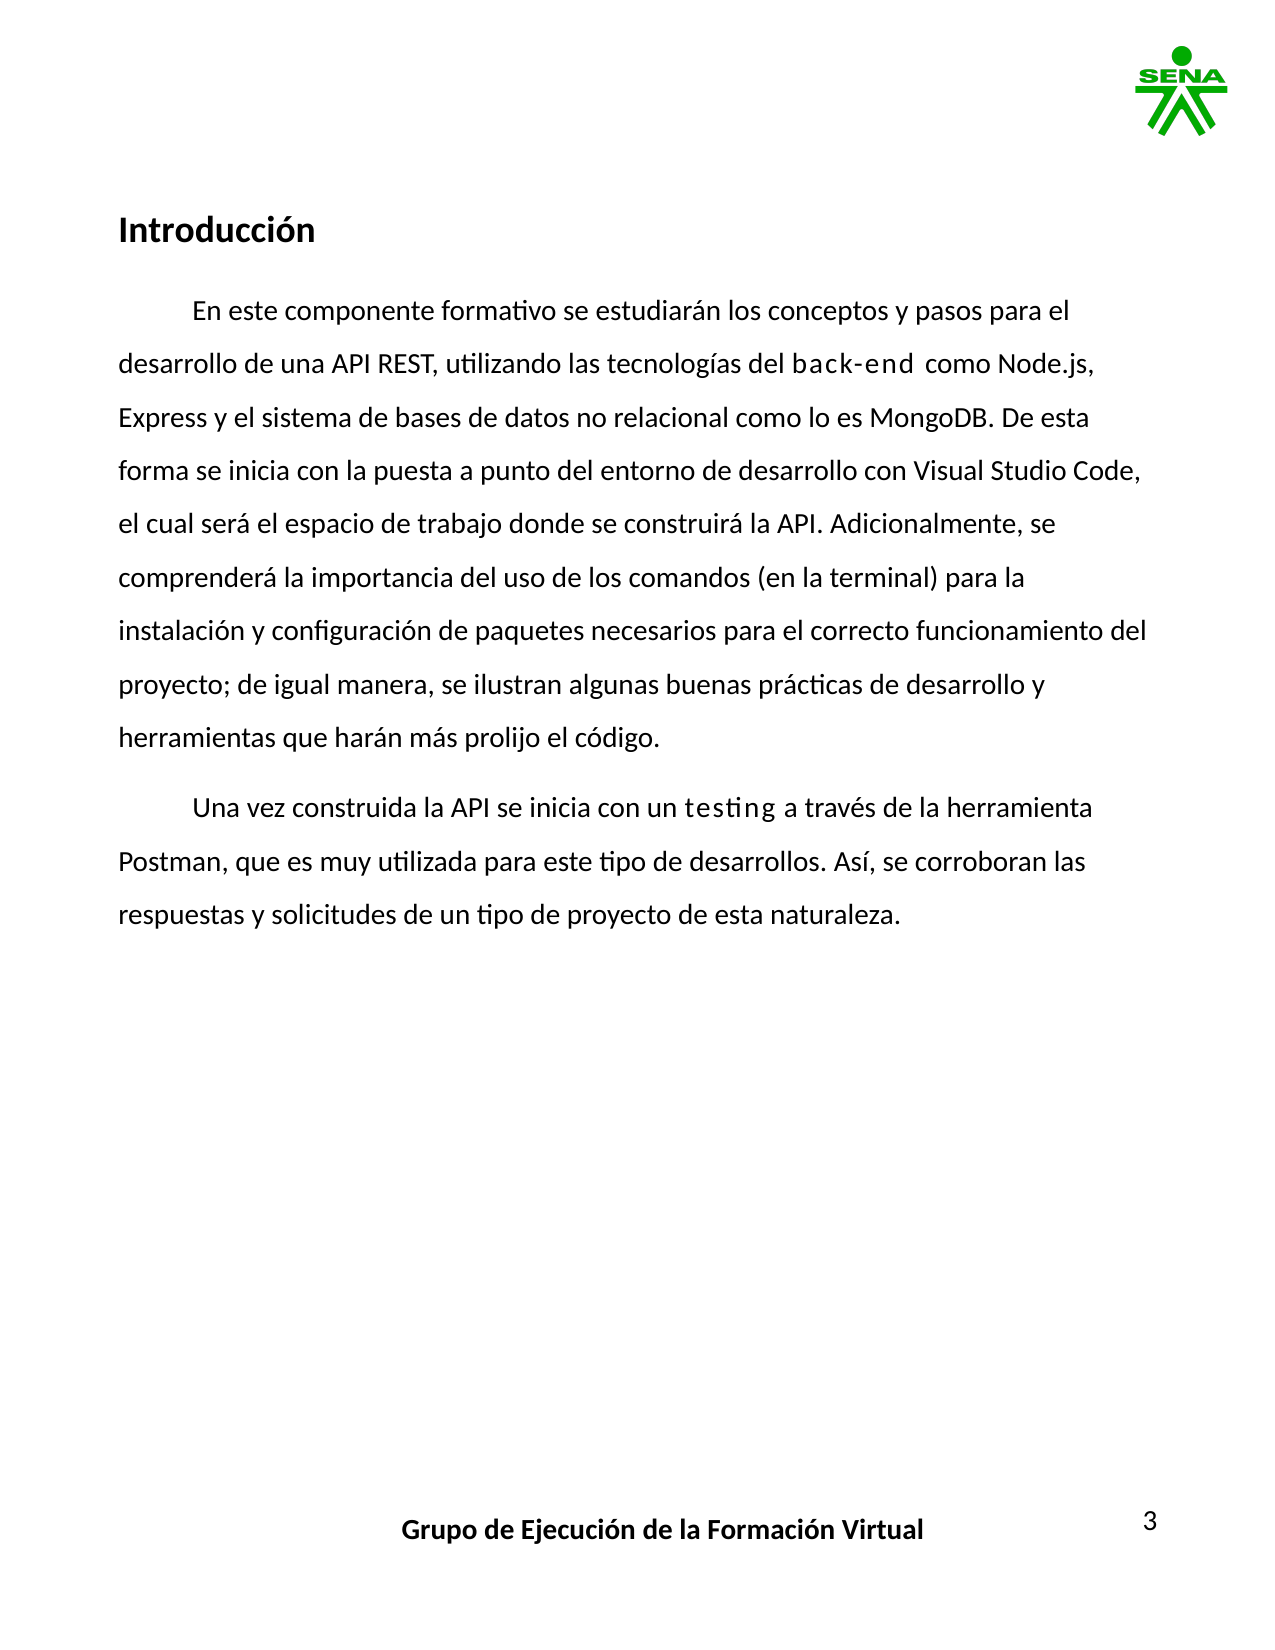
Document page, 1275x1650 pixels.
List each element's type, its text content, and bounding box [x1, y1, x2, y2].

text Introducción [118, 206, 1157, 252]
text En este componente formativo se estudiarán los conceptos y pasos para el desarrollo de una API REST, utilizando las tecnologías del back-end como Node.js, Express y el sistema de bases de datos no relacional como lo es MongoDB. De esta forma se inicia con la puesta a punto del entorno de desarrollo con Visual Studio Code, el cual será el espacio de trabajo donde se construirá la API. Adicionalmente, se comprenderá la importancia del uso de los comandos (en la terminal) para la instalación y configuración de paquetes necesarios para el correcto funcionamiento del proyecto; de igual manera, se ilustran algunas buenas prácticas de desarrollo y herramientas que harán más prolijo el código. [118, 292, 1157, 755]
text Una vez construida la API se inicia con un testing a través de la herramienta Postman, que es muy utilizada para este tipo de desarrollos. Así, se corroboran las respuestas y solicitudes de un tipo de proyecto de esta naturaleza. [118, 789, 1157, 932]
picture [1135, 46, 1228, 136]
